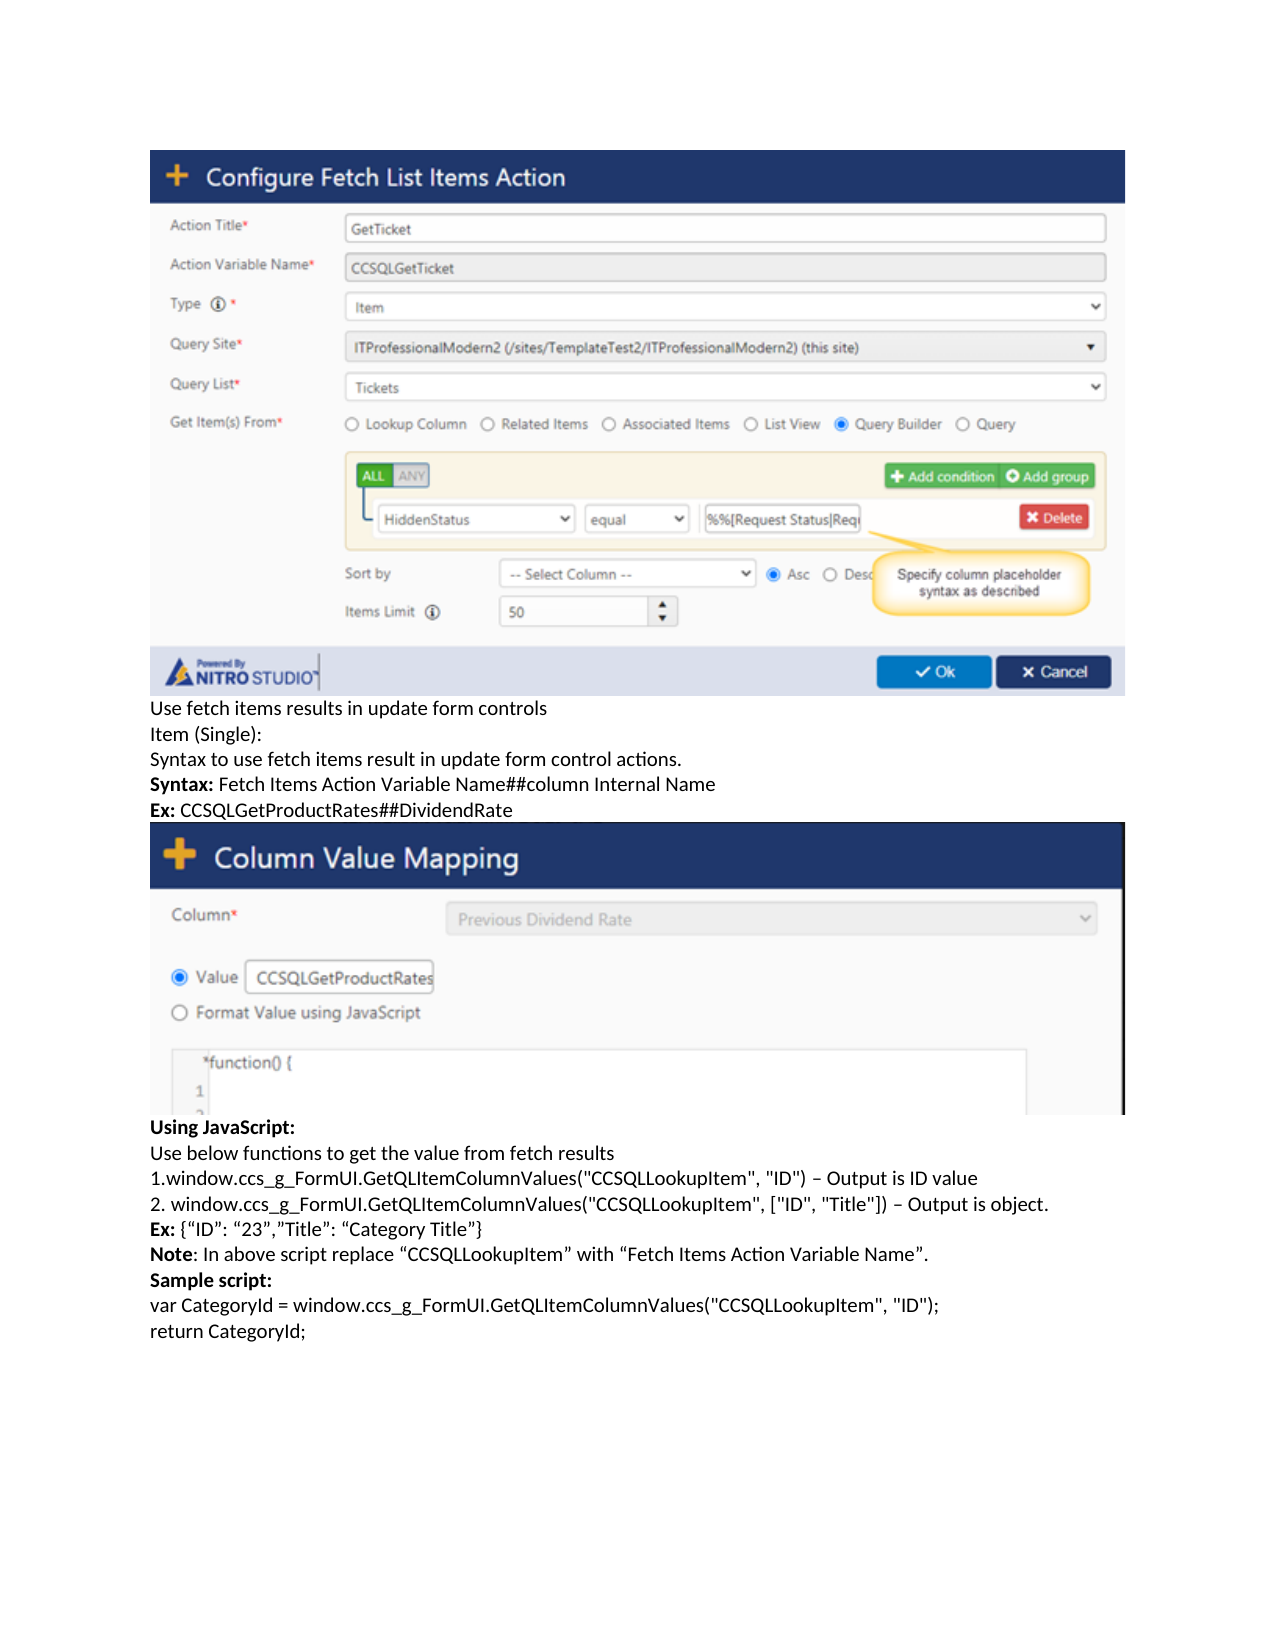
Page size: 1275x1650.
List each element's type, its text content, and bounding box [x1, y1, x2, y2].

text 2. window.ccs_g_FormUI.GetQLItemColumnValues("CCSQLLookupItem", ["ID", "Title"]) – Output is object. [150, 1191, 1125, 1216]
picture [150, 150, 1125, 696]
text Syntax to use fetch items result in update form control actions. [150, 746, 1125, 772]
text Syntax: Fetch Items Action Variable Name##column Internal Name [150, 772, 1125, 797]
text Sample script: [150, 1267, 1125, 1292]
text 1.window.ccs_g_FormUI.GetQLItemColumnValues("CCSQLLookupItem", "ID") – Output is ID value [150, 1165, 1125, 1191]
text Note: In above script replace “CCSQLLookupItem” with “Fetch Items Action Variable Name”. [150, 1242, 1125, 1267]
picture [150, 822, 1125, 1115]
text Ex: {“ID”: “23”,”Title”: “Category Title”} [150, 1216, 1125, 1242]
text Use below functions to get the value from fetch results [150, 1140, 1125, 1165]
text Ex: CCSQLGetProductRates##DividendRate [150, 797, 1125, 822]
text Using JavaScript: [150, 1115, 1125, 1140]
text Use fetch items results in update form controls [150, 696, 1125, 721]
text Item (Single): [150, 721, 1125, 746]
text var CategoryId = window.ccs_g_FormUI.GetQLItemColumnValues("CCSQLLookupItem", "ID"); return CategoryId; [150, 1292, 1125, 1343]
